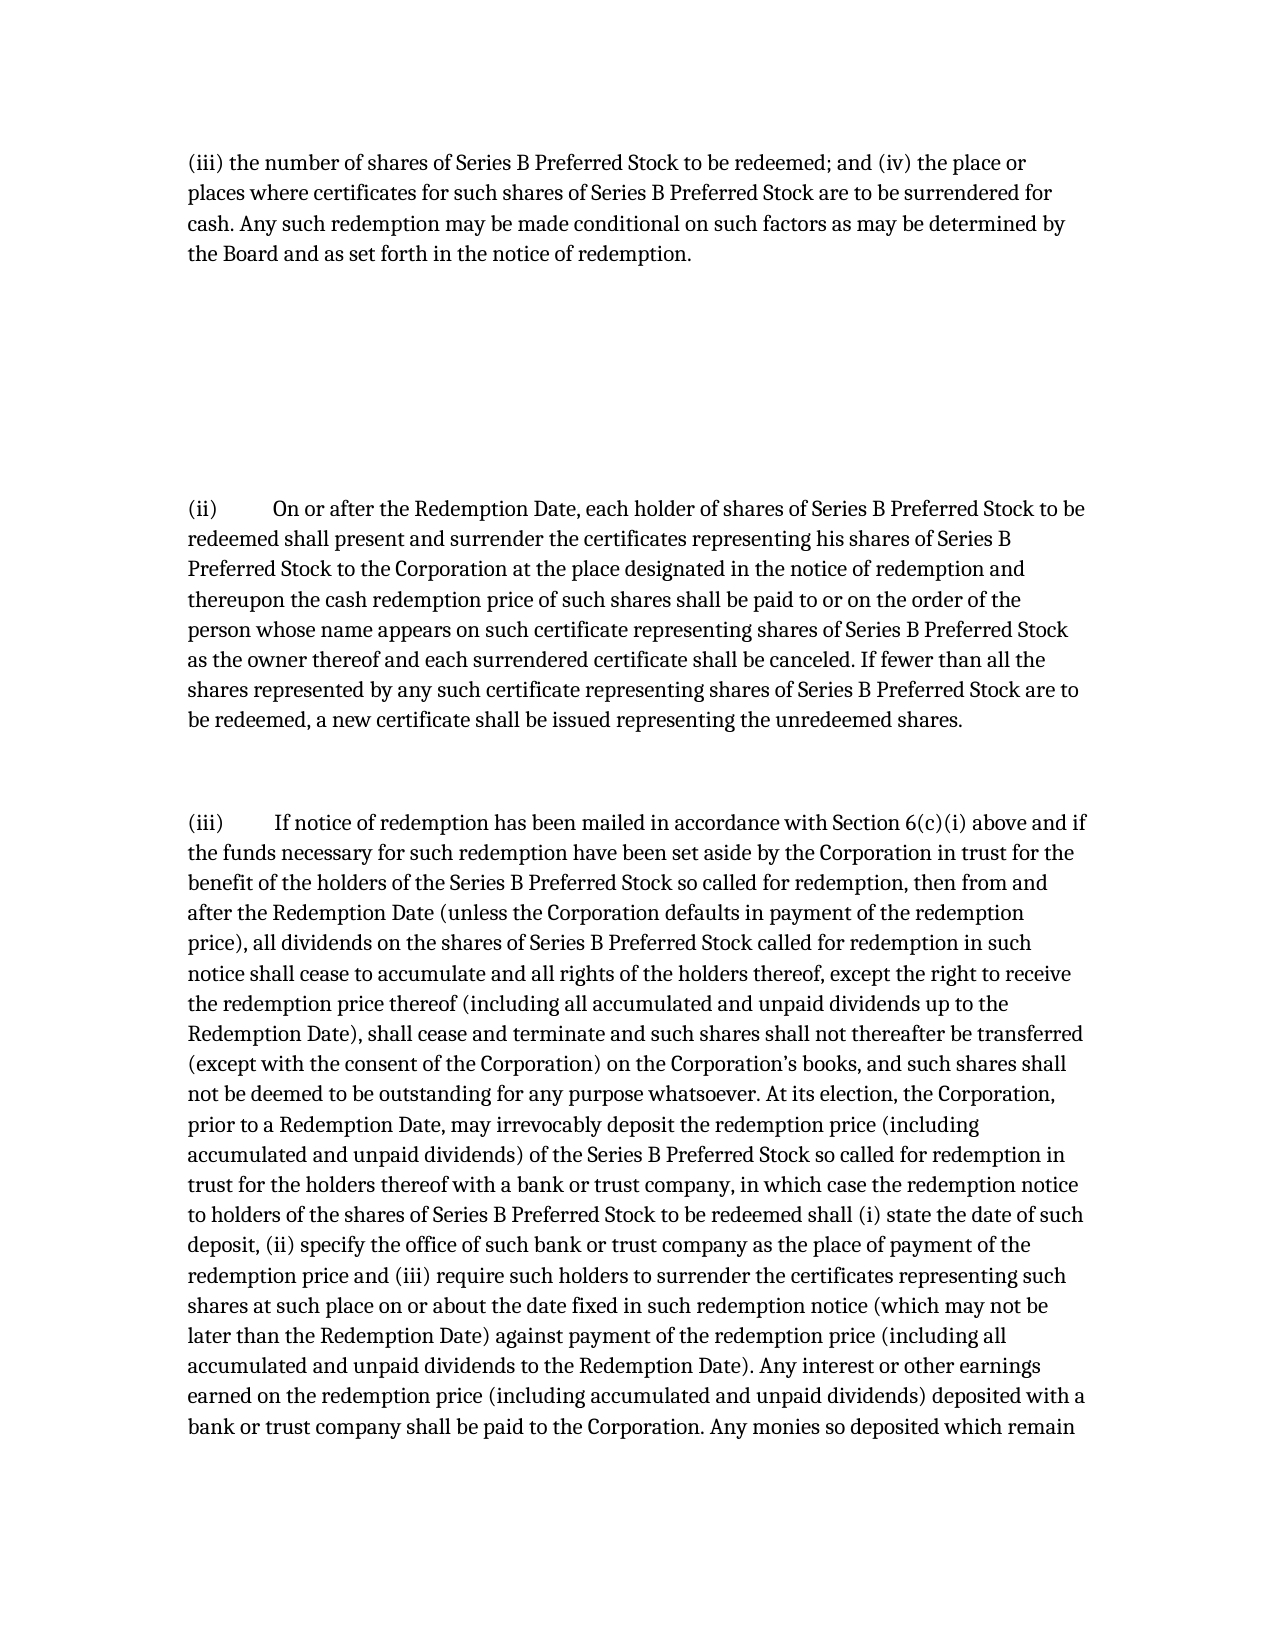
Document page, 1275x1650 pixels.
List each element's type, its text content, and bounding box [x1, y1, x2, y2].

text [187, 809, 1087, 1440]
text (ii) On or after the Redemption Date, each holder of shares of Series B Preferred Stock to be redeemed shall present and surrender the certificates representing his shares of Series B Preferred Stock to the Corporation at the place designated in the notice of redemption and thereupon the cash redemption price of such shares shall be paid to or on the order of the person whose name appears on such certificate representing shares of Series B Preferred Stock as the owner thereof and each surrendered certificate shall be canceled. If fewer than all the shares represented by any such certificate representing shares of Series B Preferred Stock are to be redeemed, a new certificate shall be issued representing the unredeemed shares. [187, 496, 1087, 734]
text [187, 150, 1087, 267]
